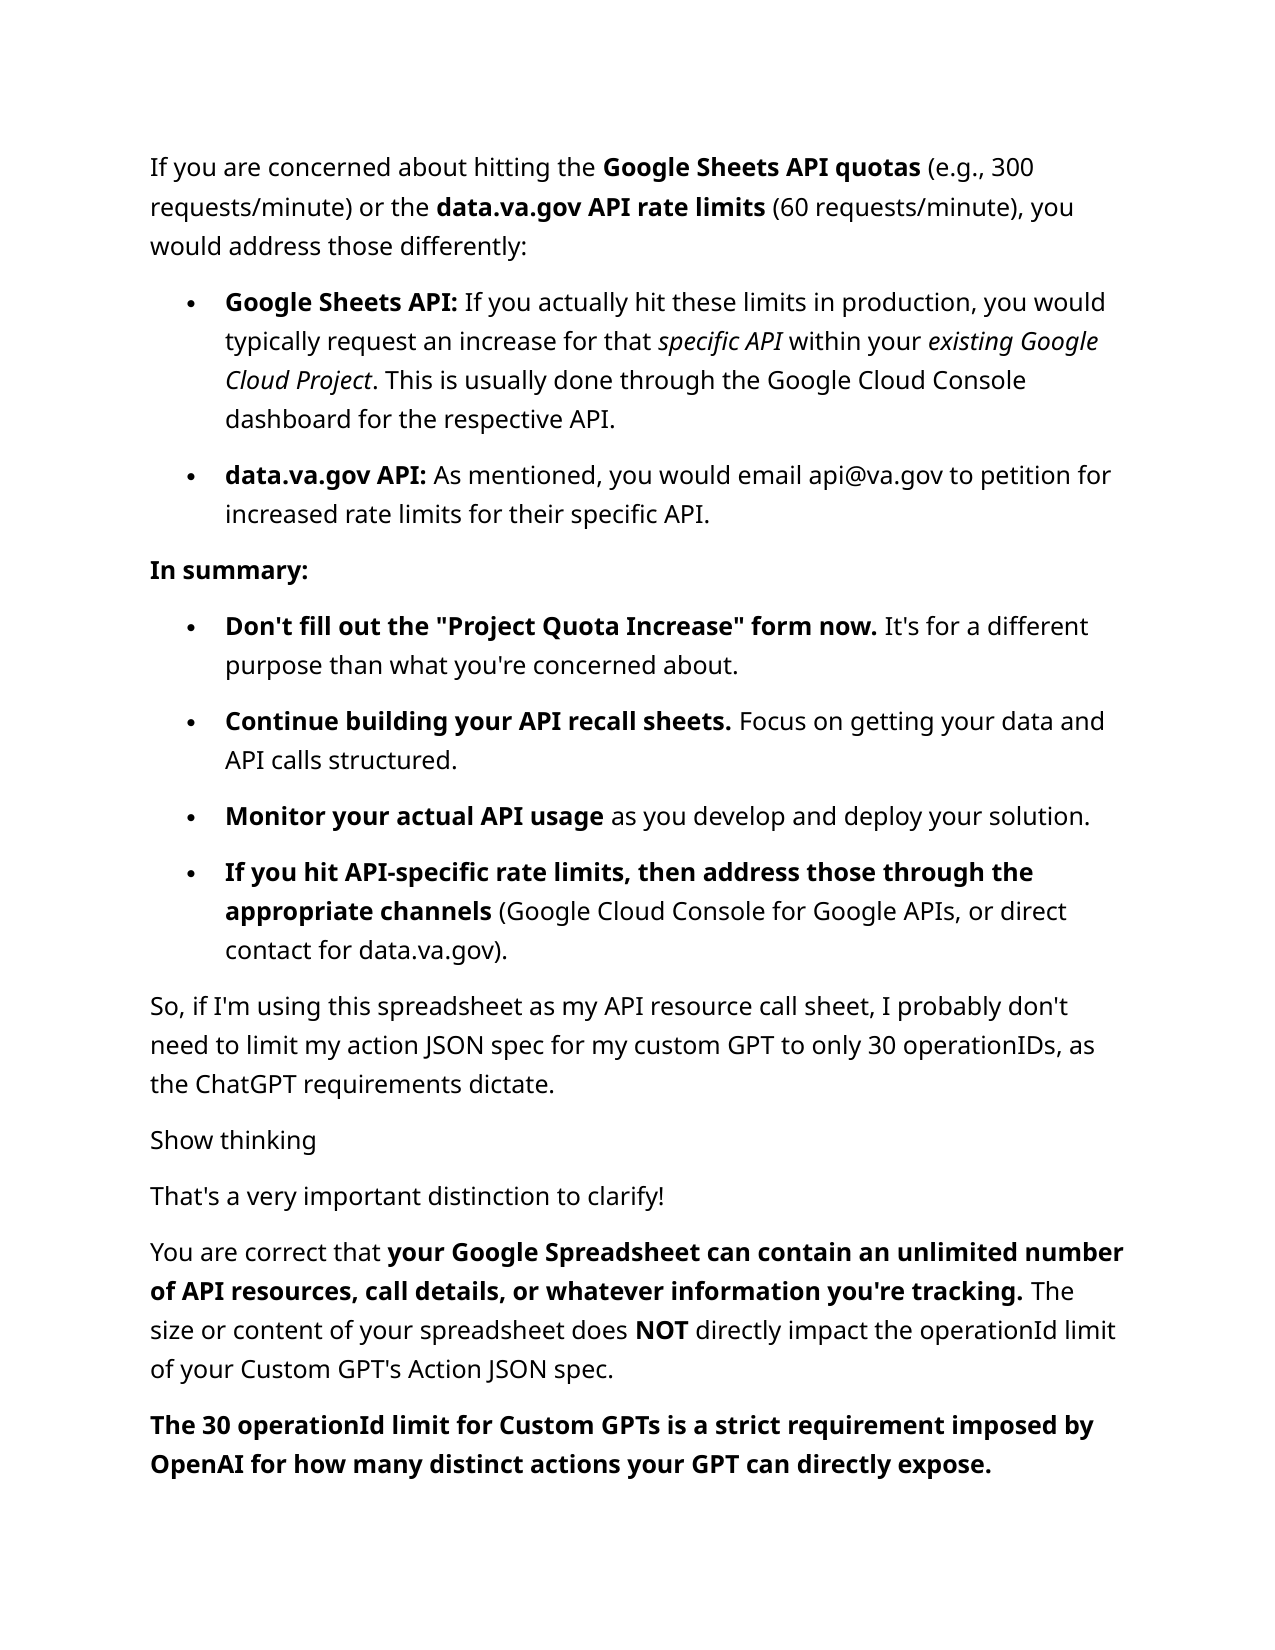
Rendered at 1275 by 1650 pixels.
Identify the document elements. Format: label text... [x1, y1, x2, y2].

list data.va.gov API: As mentioned, you would email api@va.gov to petition for increased rate limits for their specific API. [187, 457, 1125, 531]
list Monitor your actual API usage as you develop and deploy your solution. [187, 798, 1125, 832]
list If you hit API-specific rate limits, then address those through the appropriate channels (Google Cloud Console for Google APIs, or direct contact for data.va.gov). [187, 854, 1125, 967]
text That's a very important distinction to clarify! [150, 1178, 1125, 1212]
text You are correct that your Google Spreadsheet can contain an unlimited number of API resources, call details, or whatever information you're tracking. The size or content of your spreadsheet does NOT directly impact the operationId limit of your Custom GPT's Action JSON spec. [150, 1234, 1125, 1386]
text So, if I'm using this spreadsheet as my API resource call sheet, I probably don't need to limit my action JSON spec for my custom GPT to only 30 operationIDs, as the ChatGPT requirements dictate. [150, 988, 1125, 1101]
text Show thinking [150, 1122, 1125, 1157]
list Don't fill out the "Project Quota Increase" form now. It's for a different purpose than what you're concerned about. [187, 608, 1125, 682]
text The 30 operationId limit for Custom GPTs is a strict requirement imposed by OpenAI for how many distinct actions your GPT can directly expose. [150, 1407, 1125, 1481]
text In summary: [150, 552, 1125, 587]
text If you are concerned about hitting the Google Sheets API quotas (e.g., 300 requests/minute) or the data.va.gov API rate limits (60 requests/minute), you would address those differently: [150, 150, 1125, 262]
list Google Sheets API: If you actually hit these limits in production, you would typically request an increase for that specific API within your existing Google Cloud Project. This is usually done through the Google Cloud Console dashboard for the respective API. [187, 284, 1125, 436]
list Continue building your API recall sheets. Focus on getting your data and API calls structured. [187, 703, 1125, 777]
